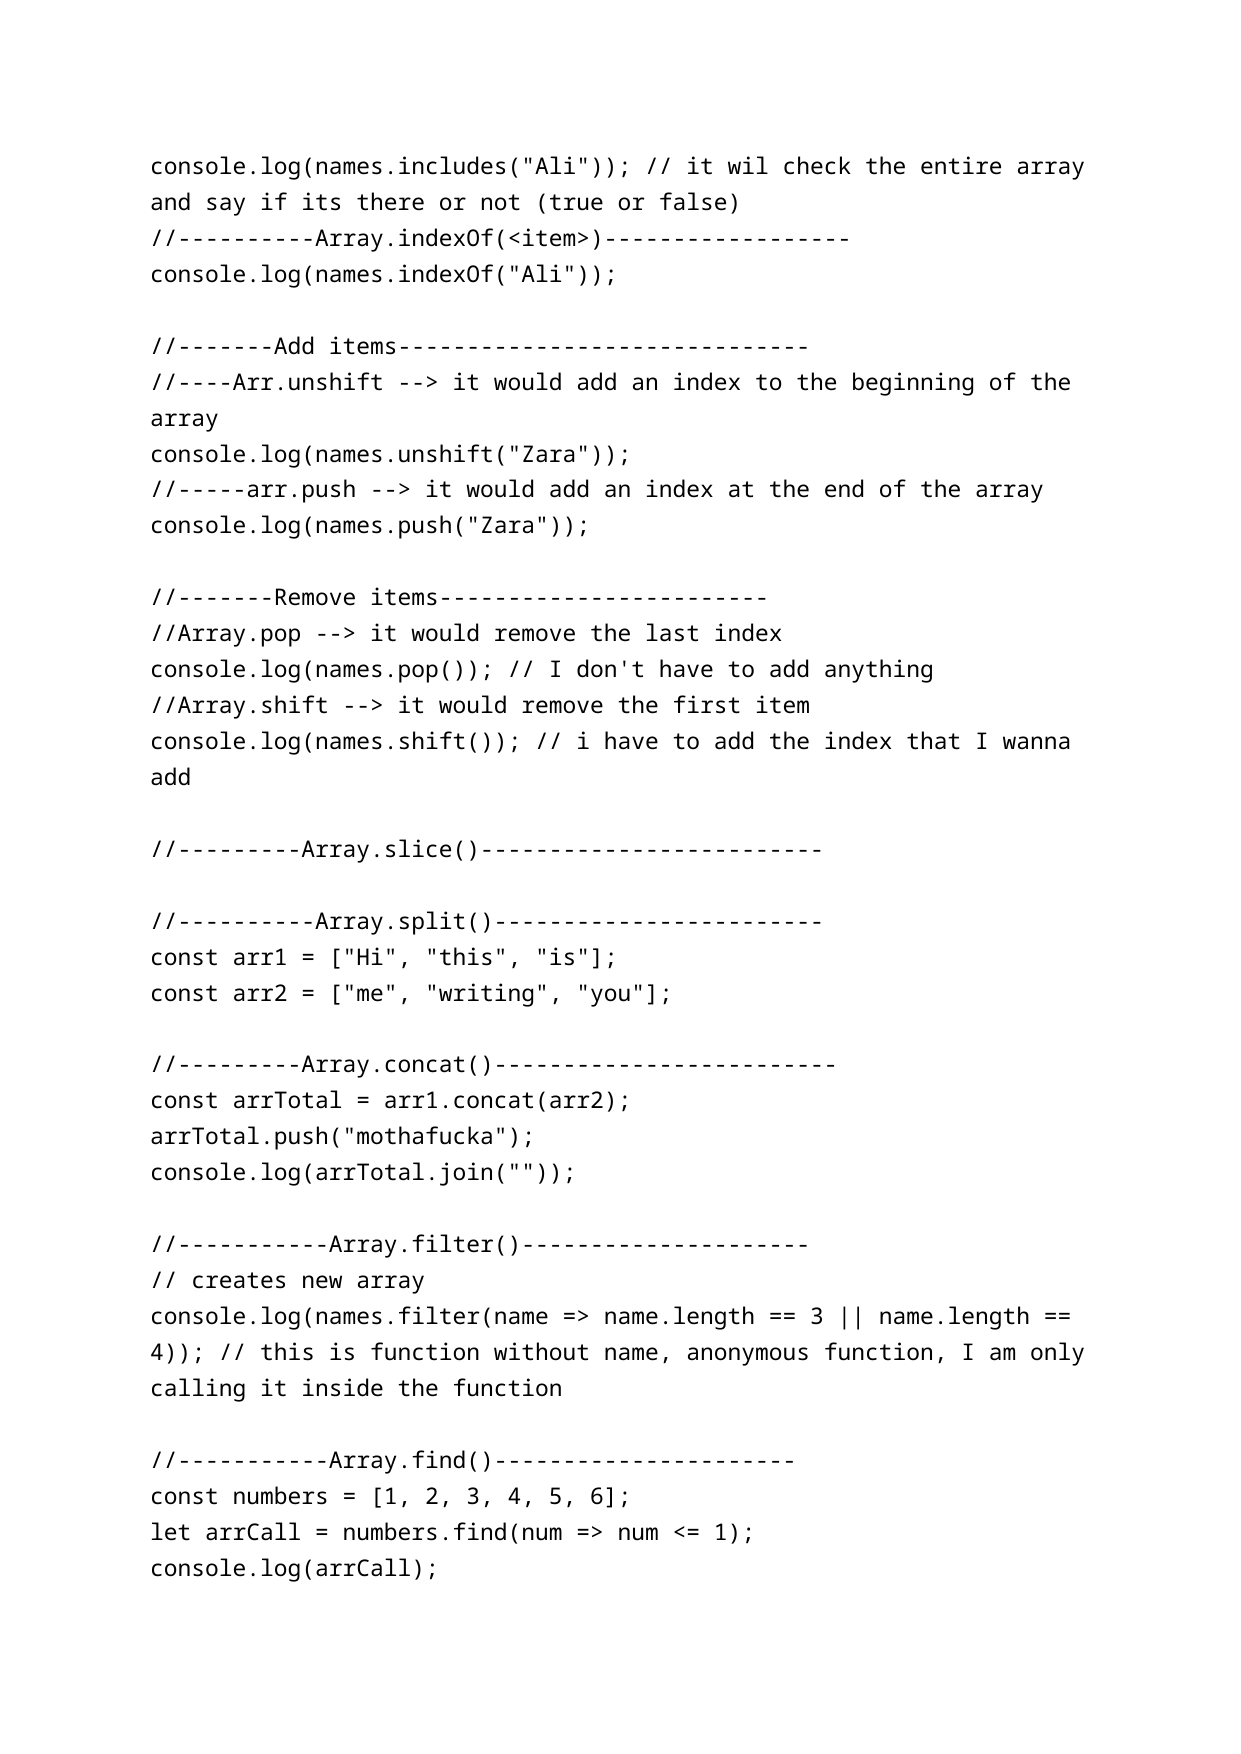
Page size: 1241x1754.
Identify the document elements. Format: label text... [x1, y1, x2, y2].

text console.log(names.shift()); // i have to add the index that I wanna add [150, 725, 1090, 792]
text console.log(arrCall); [150, 1552, 1090, 1583]
text //---------Array.concat()------------------------- [150, 1048, 1090, 1080]
text const arr2 = ["me", "writing", "you"]; [150, 977, 1090, 1008]
text const arr1 = ["Hi", "this", "is"]; [150, 941, 1090, 972]
text //----------Array.indexOf(<item>)------------------ [150, 222, 1090, 253]
text let arrCall = numbers.find(num => num <= 1); [150, 1516, 1090, 1547]
text //Array.shift --> it would remove the first item [150, 689, 1090, 720]
text //---------Array.slice()------------------------- [150, 833, 1090, 864]
text //-------Remove items------------------------ [150, 581, 1090, 612]
text console.log(names.indexOf("Ali")); [150, 258, 1090, 289]
text console.log(names.unshift("Zara")); [150, 437, 1090, 469]
text const numbers = [1, 2, 3, 4, 5, 6]; [150, 1480, 1090, 1511]
text arrTotal.push("mothafucka"); [150, 1120, 1090, 1152]
text //-------Add items------------------------------ [150, 330, 1090, 361]
text //----Arr.unshift --> it would add an index to the beginning of the array [150, 366, 1090, 433]
text const arrTotal = arr1.concat(arr2); [150, 1084, 1090, 1116]
text //-----------Array.filter()--------------------- [150, 1228, 1090, 1259]
text console.log(names.pop()); // I don't have to add anything [150, 653, 1090, 684]
text console.log(names.push("Zara")); [150, 509, 1090, 541]
text console.log(names.filter(name => name.length == 3 || name.length == 4)); // this is function without name, anonymous function, I am only calling it inside the function [150, 1300, 1090, 1403]
text // creates new array [150, 1264, 1090, 1295]
text console.log(names.includes("Ali")); // it wil check the entire array and say if its there or not (true or false) [150, 150, 1090, 217]
text //-----arr.push --> it would add an index at the end of the array [150, 473, 1090, 505]
text //Array.pop --> it would remove the last index [150, 617, 1090, 648]
text //-----------Array.find()---------------------- [150, 1444, 1090, 1475]
text console.log(arrTotal.join("")); [150, 1156, 1090, 1187]
text //----------Array.split()------------------------ [150, 905, 1090, 936]
